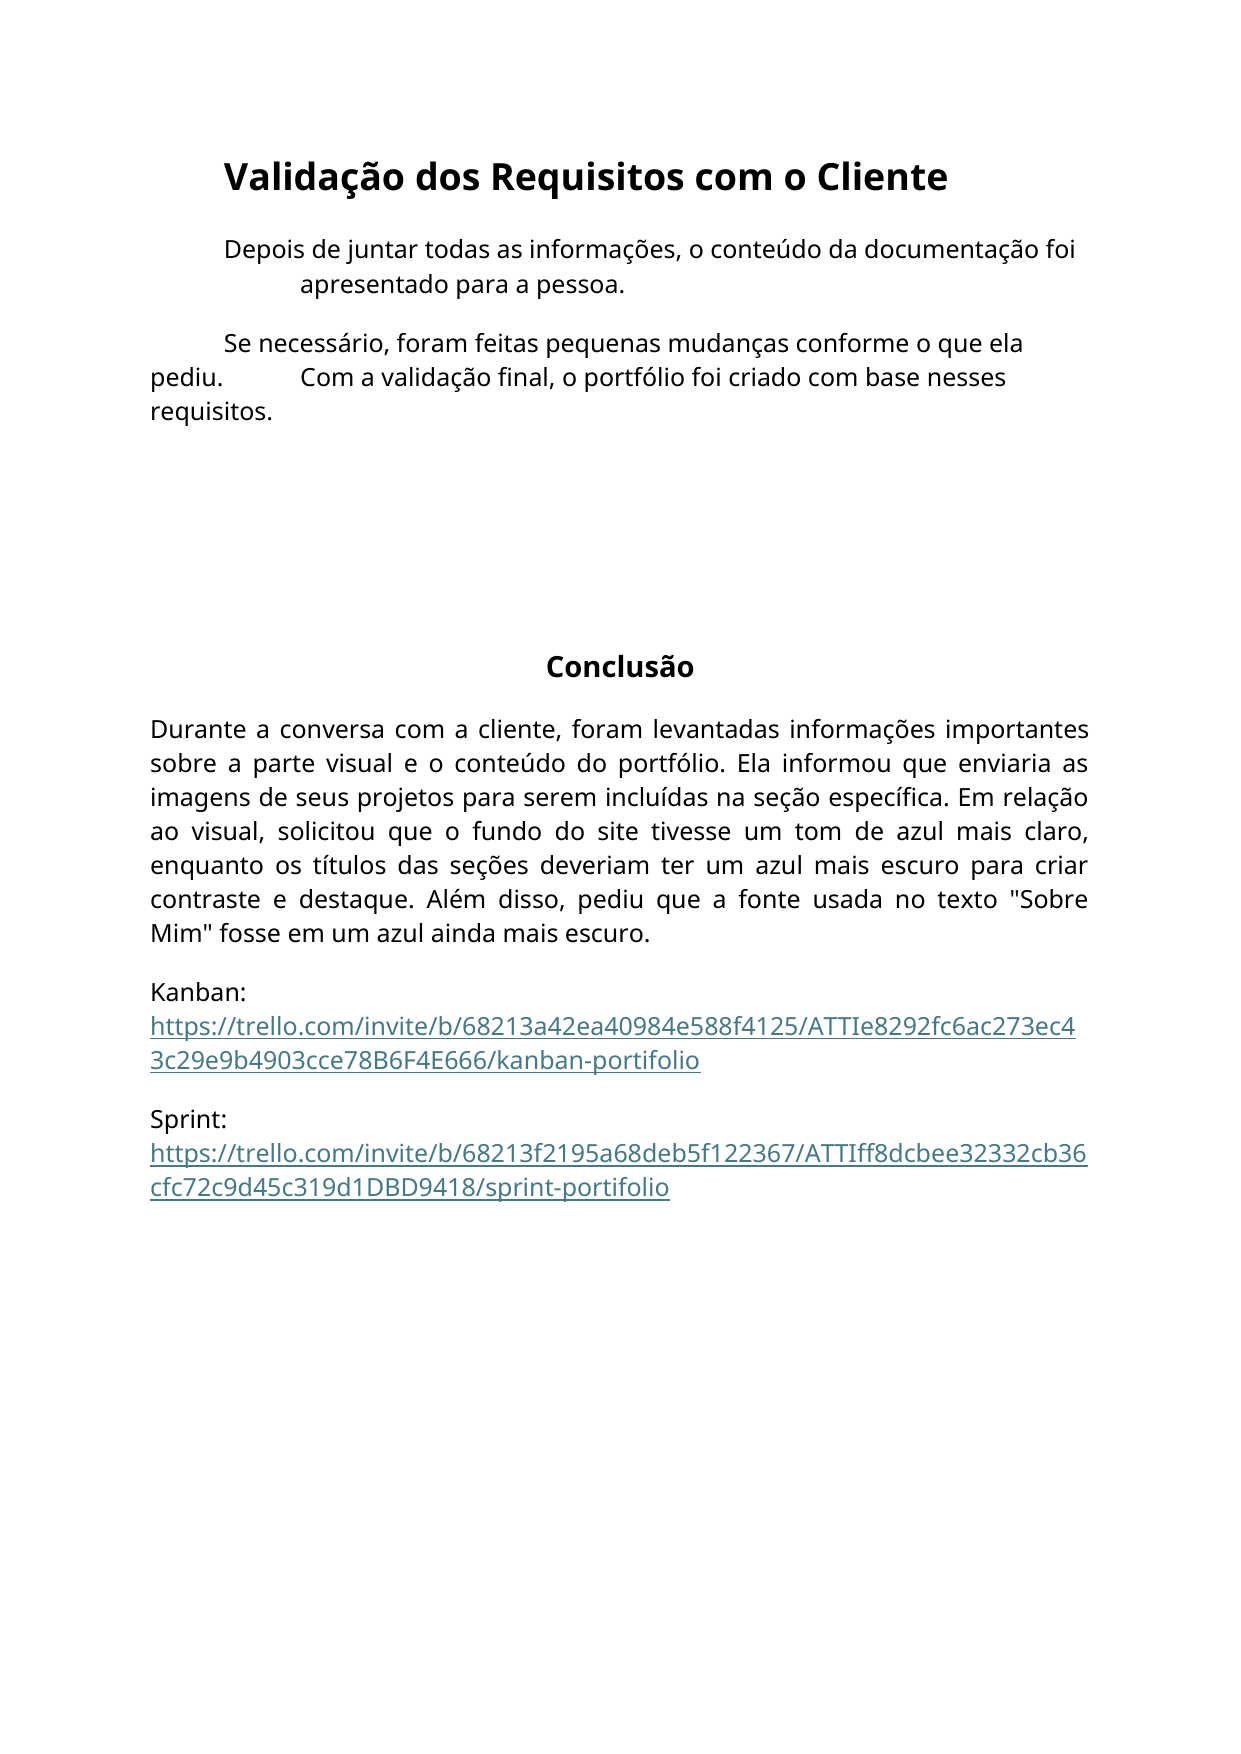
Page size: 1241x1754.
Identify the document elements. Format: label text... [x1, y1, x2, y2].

text Sprint: https://trello.com/invite/b/68213f2195a68deb5f122367/ATTIff8dcbee32332cb36cfc72c9d45c319d1DBD9418/sprint-portifolio [150, 1102, 1090, 1204]
text Depois de juntar todas as informações, o conteúdo da documentação foi apresentado para a pessoa. [150, 232, 1090, 300]
text Se necessário, foram feitas pequenas mudanças conforme o que ela pediu. Com a validação final, o portfólio foi criado com base nesses requisitos. [150, 325, 1090, 427]
text Durante a conversa com a cliente, foram levantadas informações importantes sobre a parte visual e o conteúdo do portfólio. Ela informou que enviaria as imagens de seus projetos para serem incluídas na seção específica. Em relação ao visual, solicitou que o fundo do site tivesse um tom de azul mais claro, enquanto os títulos das seções deveriam ter um azul mais escuro para criar contraste e destaque. Além disso, pediu que a fonte usada no texto "Sobre Mim" fosse em um azul ainda mais escuro. [150, 711, 1090, 950]
text Kanban: https://trello.com/invite/b/68213a42ea40984e588f4125/ATTIe8292fc6ac273ec43c29e9b4903cce78B6F4E666/kanban-portifolio [150, 975, 1090, 1077]
subtitle Validação dos Requisitos com o Cliente [150, 150, 1090, 201]
text Conclusão [150, 647, 1090, 686]
